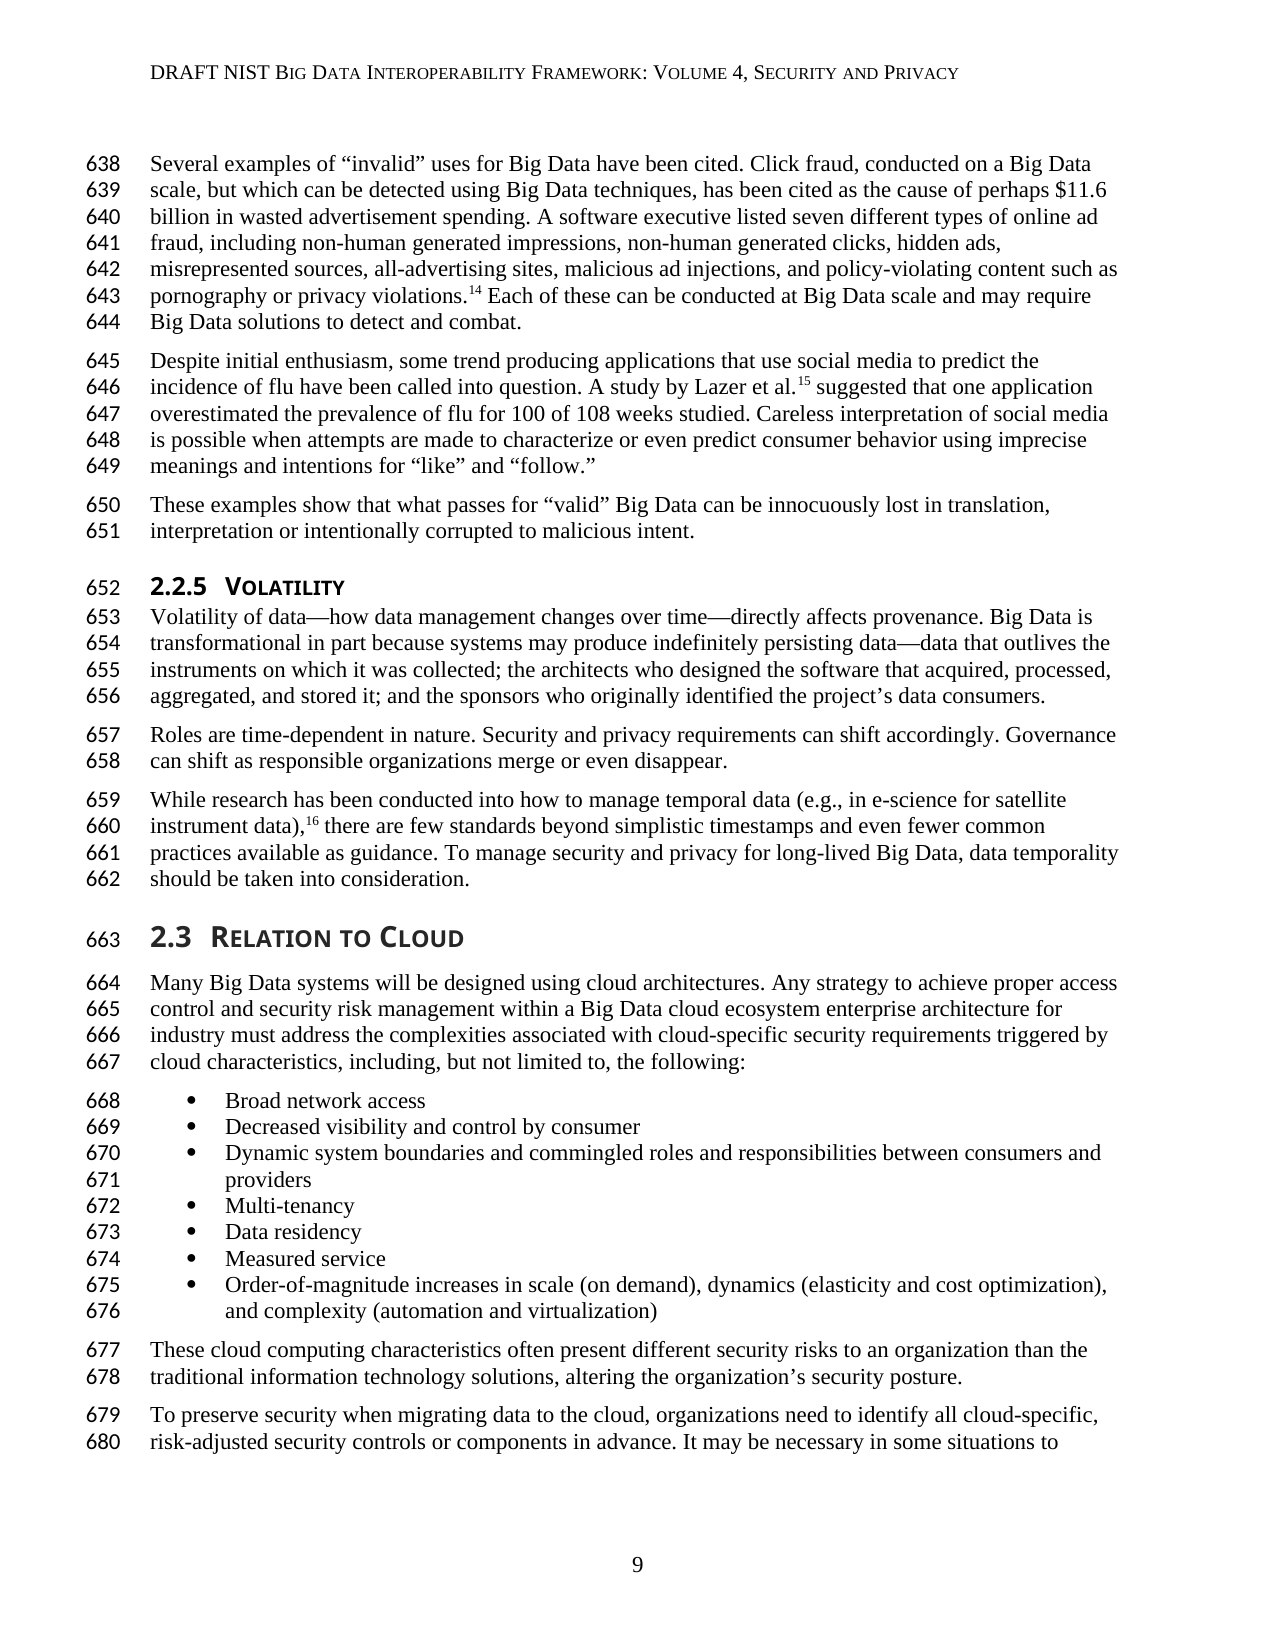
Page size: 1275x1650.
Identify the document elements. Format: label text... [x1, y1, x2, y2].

list Decreased visibility and control by consumer [187, 1113, 1125, 1139]
text While research has been conducted into how to manage temporal data (e.g., in e-science for satellite instrument data), there are few standards beyond simplistic timestamps and even fewer common practices available as guidance. To manage security and privacy for long-lived Big Data, data temporality should be taken into consideration. [150, 786, 1125, 892]
list Data residency [187, 1218, 1125, 1245]
subtitle Volatility [150, 569, 1125, 603]
subtitle Relation to Cloud [150, 917, 1125, 956]
text Many Big Data systems will be designed using cloud architectures. Any strategy to achieve proper access control and security risk management within a Big Data cloud ecosystem enterprise architecture for industry must address the complexities associated with cloud-specific security requirements triggered by cloud characteristics, including, but not limited to, the following: [150, 969, 1125, 1074]
text Volatility of data—how data management changes over time—directly affects provenance. Big Data is transformational in part because systems may produce indefinitely persisting data—data that outlives the instruments on which it was collected; the architects who designed the software that acquired, processed, aggregated, and stored it; and the sponsors who originally identified the project’s data consumers. [150, 603, 1125, 708]
text These cloud computing characteristics often present different security risks to an organization than the traditional information technology solutions, altering the organization’s security posture. [150, 1336, 1125, 1389]
text Roles are time-dependent in nature. Security and privacy requirements can shift accordingly. Governance can shift as responsible organizations merge or even disappear. [150, 721, 1125, 774]
text Several examples of “invalid” uses for Big Data have been cited. Click fraud, conducted on a Big Data scale, but which can be detected using Big Data techniques, has been cited as the cause of perhaps $11.6 billion in wasted advertisement spending. A software executive listed seven different types of online ad fraud, including non-human generated impressions, non-human generated clicks, hidden ads, misrepresented sources, all-advertising sites, malicious ad injections, and policy-violating content such as pornography or privacy violations. Each of these can be conducted at Big Data scale and may require Big Data solutions to detect and combat. [150, 150, 1125, 334]
text Despite initial enthusiasm, some trend producing applications that use social media to predict the incidence of flu have been called into question. A study by Lazer et al. suggested that one application overestimated the prevalence of flu for 100 of 108 weeks studied. Careless interpretation of social media is possible when attempts are made to characterize or even predict consumer behavior using imprecise meanings and intentions for “like” and “follow.” [150, 347, 1125, 479]
list Measured service [187, 1245, 1125, 1271]
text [150, 1402, 1125, 1454]
list Dynamic system boundaries and commingled roles and responsibilities between consumers and providers [187, 1139, 1125, 1192]
text These examples show that what passes for “valid” Big Data can be innocuously lost in translation, interpretation or intentionally corrupted to malicious intent. [150, 491, 1125, 544]
list Order-of-magnitude increases in scale (on demand), dynamics (elasticity and cost optimization), and complexity (automation and virtualization) [187, 1271, 1125, 1324]
list Broad network access [187, 1087, 1125, 1113]
list Multi-tenancy [187, 1192, 1125, 1218]
